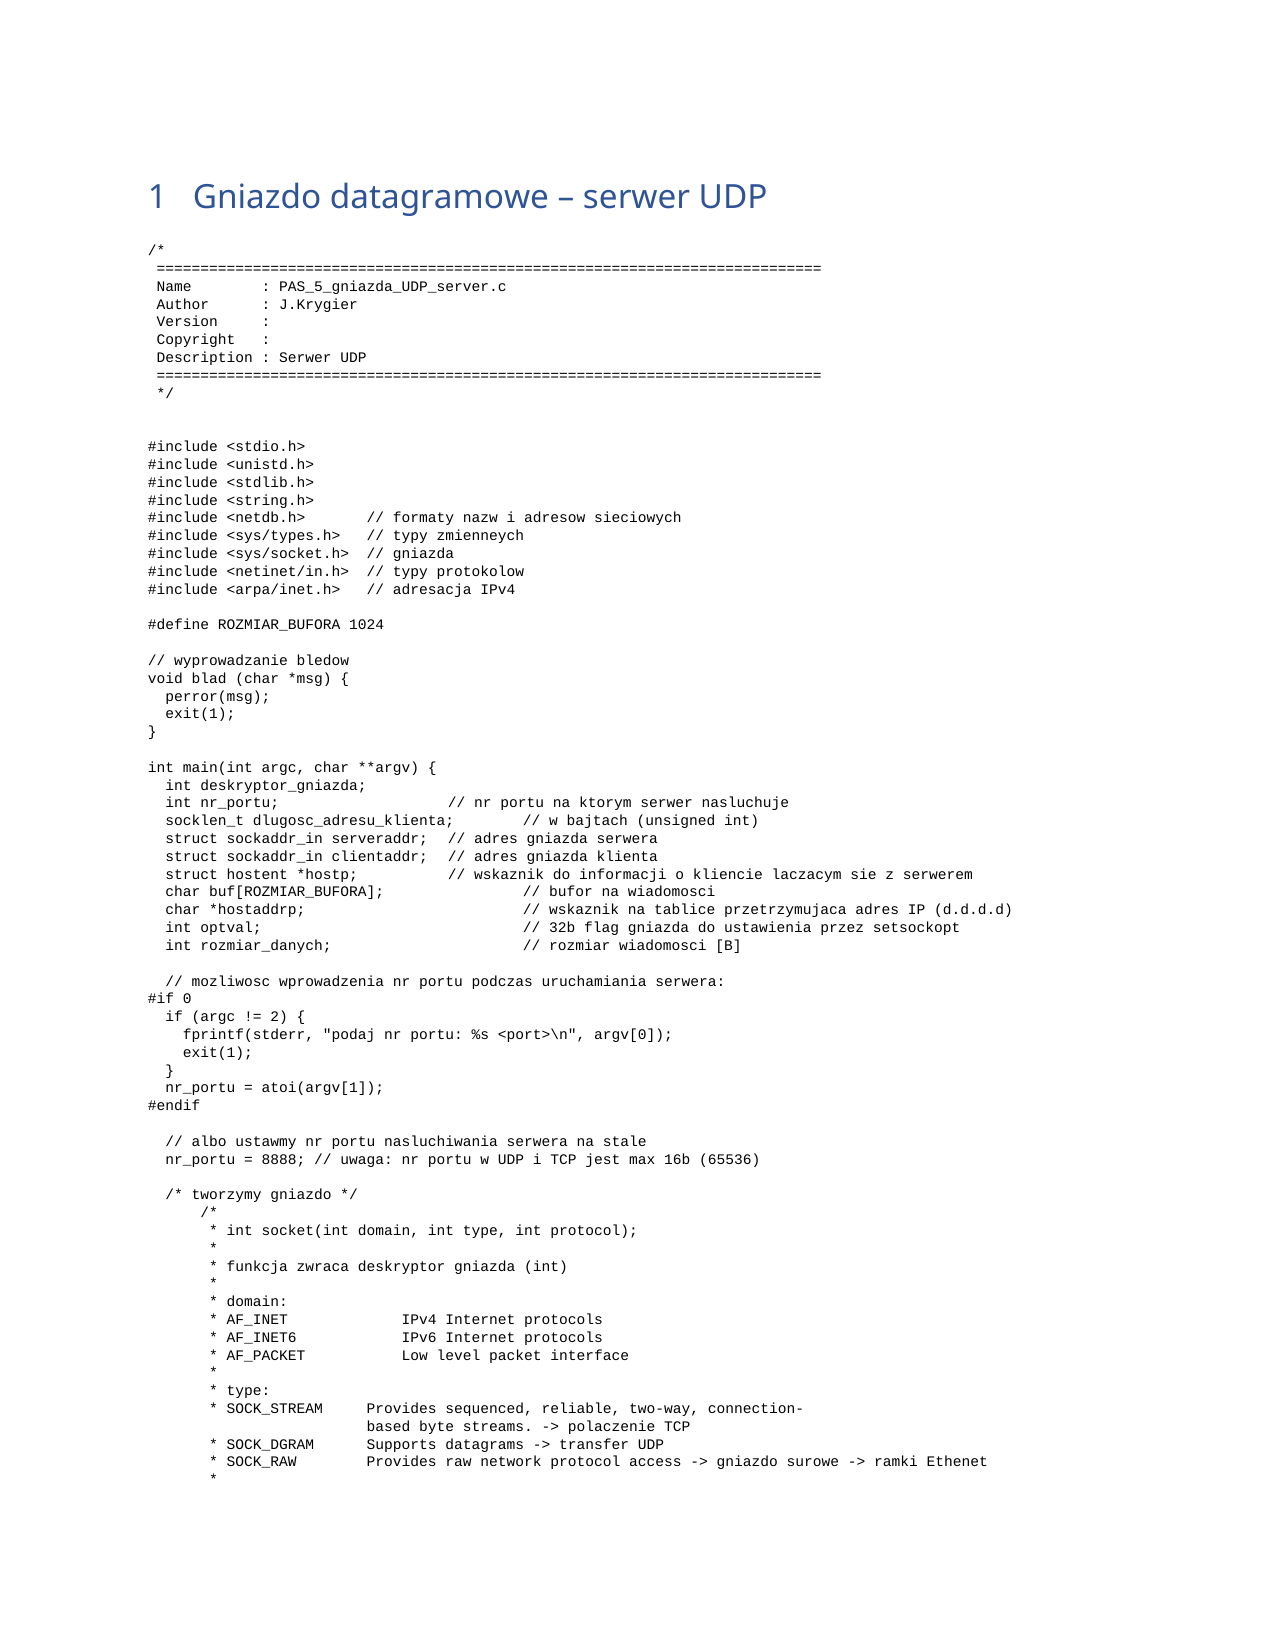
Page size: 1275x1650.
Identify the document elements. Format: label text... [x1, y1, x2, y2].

text * [148, 1366, 1127, 1382]
text #include <sys/socket.h> // gniazda [148, 546, 1127, 563]
text * [148, 1472, 1127, 1489]
text socklen_t dlugosc_adresu_klienta; // w bajtach (unsigned int) [148, 813, 1127, 830]
text * SOCK_STREAM Provides sequenced, reliable, two-way, connection- [148, 1401, 1127, 1418]
text char buf[ROZMIAR_BUFORA]; // bufor na wiadomosci [148, 885, 1127, 901]
text fprintf(stderr, "podaj nr portu: %s <port>\n", argv[0]); [148, 1027, 1127, 1044]
text * int socket(int domain, int type, int protocol); [148, 1223, 1127, 1240]
text ============================================================================ [148, 261, 1127, 278]
text Name : PAS_5_gniazda_UDP_server.c [148, 279, 1127, 296]
text int rozmiar_danych; // rozmiar wiadomosci [B] [148, 938, 1127, 955]
text perror(msg); [148, 689, 1127, 705]
text #include <unistd.h> [148, 457, 1127, 474]
text nr_portu = atoi(argv[1]); [148, 1081, 1127, 1097]
text // albo ustawmy nr portu nasluchiwania serwera na stale [148, 1134, 1127, 1151]
text // wyprowadzanie bledow [148, 653, 1127, 670]
text /* [148, 1205, 1127, 1222]
text void blad (char *msg) { [148, 671, 1127, 687]
text * AF_INET6 IPv6 Internet protocols [148, 1330, 1127, 1347]
text #include <string.h> [148, 493, 1127, 509]
text struct hostent *hostp; // wskaznik do informacji o kliencie laczacym sie z serwerem [148, 867, 1127, 883]
text } [148, 1063, 1127, 1079]
text Author : J.Krygier [148, 297, 1127, 313]
text * AF_INET IPv4 Internet protocols [148, 1312, 1127, 1329]
text int optval; // 32b flag gniazda do ustawienia przez setsockopt [148, 920, 1127, 937]
text * SOCK_DGRAM Supports datagrams -> transfer UDP [148, 1437, 1127, 1453]
text #include <sys/types.h> // typy zmienneych [148, 528, 1127, 545]
text * AF_PACKET Low level packet interface [148, 1348, 1127, 1364]
text Description : Serwer UDP [148, 350, 1127, 367]
text #include <stdlib.h> [148, 475, 1127, 492]
text #include <netinet/in.h> // typy protokolow [148, 564, 1127, 581]
text Version : [148, 315, 1127, 331]
text // mozliwosc wprowadzenia nr portu podczas uruchamiania serwera: [148, 974, 1127, 990]
text int deskryptor_gniazda; [148, 778, 1127, 794]
text #include <stdio.h> [148, 439, 1127, 456]
text int nr_portu; // nr portu na ktorym serwer nasluchuje [148, 796, 1127, 812]
text * type: [148, 1383, 1127, 1400]
text * domain: [148, 1294, 1127, 1311]
text #include <arpa/inet.h> // adresacja IPv4 [148, 582, 1127, 598]
text */ [148, 386, 1127, 402]
text exit(1); [148, 1045, 1127, 1062]
text based byte streams. -> polaczenie TCP [148, 1419, 1127, 1436]
text #endif [148, 1098, 1127, 1115]
text #define ROZMIAR_BUFORA 1024 [148, 617, 1127, 634]
subtitle Gniazdo datagramowe – serwer UDP [148, 173, 1127, 218]
text Copyright : [148, 332, 1127, 349]
text if (argc != 2) { [148, 1009, 1127, 1026]
text * SOCK_RAW Provides raw network protocol access -> gniazdo surowe -> ramki Ethenet [148, 1455, 1127, 1471]
text /* tworzymy gniazdo */ [148, 1187, 1127, 1204]
text * funkcja zwraca deskryptor gniazda (int) [148, 1259, 1127, 1275]
text int main(int argc, char **argv) { [148, 760, 1127, 777]
text #if 0 [148, 992, 1127, 1008]
text * [148, 1277, 1127, 1293]
text * [148, 1241, 1127, 1257]
text ============================================================================ [148, 368, 1127, 385]
text exit(1); [148, 707, 1127, 723]
text nr_portu = 8888; // uwaga: nr portu w UDP i TCP jest max 16b (65536) [148, 1152, 1127, 1168]
text struct sockaddr_in serveraddr; // adres gniazda serwera [148, 831, 1127, 848]
text } [148, 724, 1127, 741]
text /* [148, 243, 1127, 260]
text #include <netdb.h> // formaty nazw i adresow sieciowych [148, 511, 1127, 527]
text char *hostaddrp; // wskaznik na tablice przetrzymujaca adres IP (d.d.d.d) [148, 902, 1127, 919]
text struct sockaddr_in clientaddr; // adres gniazda klienta [148, 849, 1127, 866]
